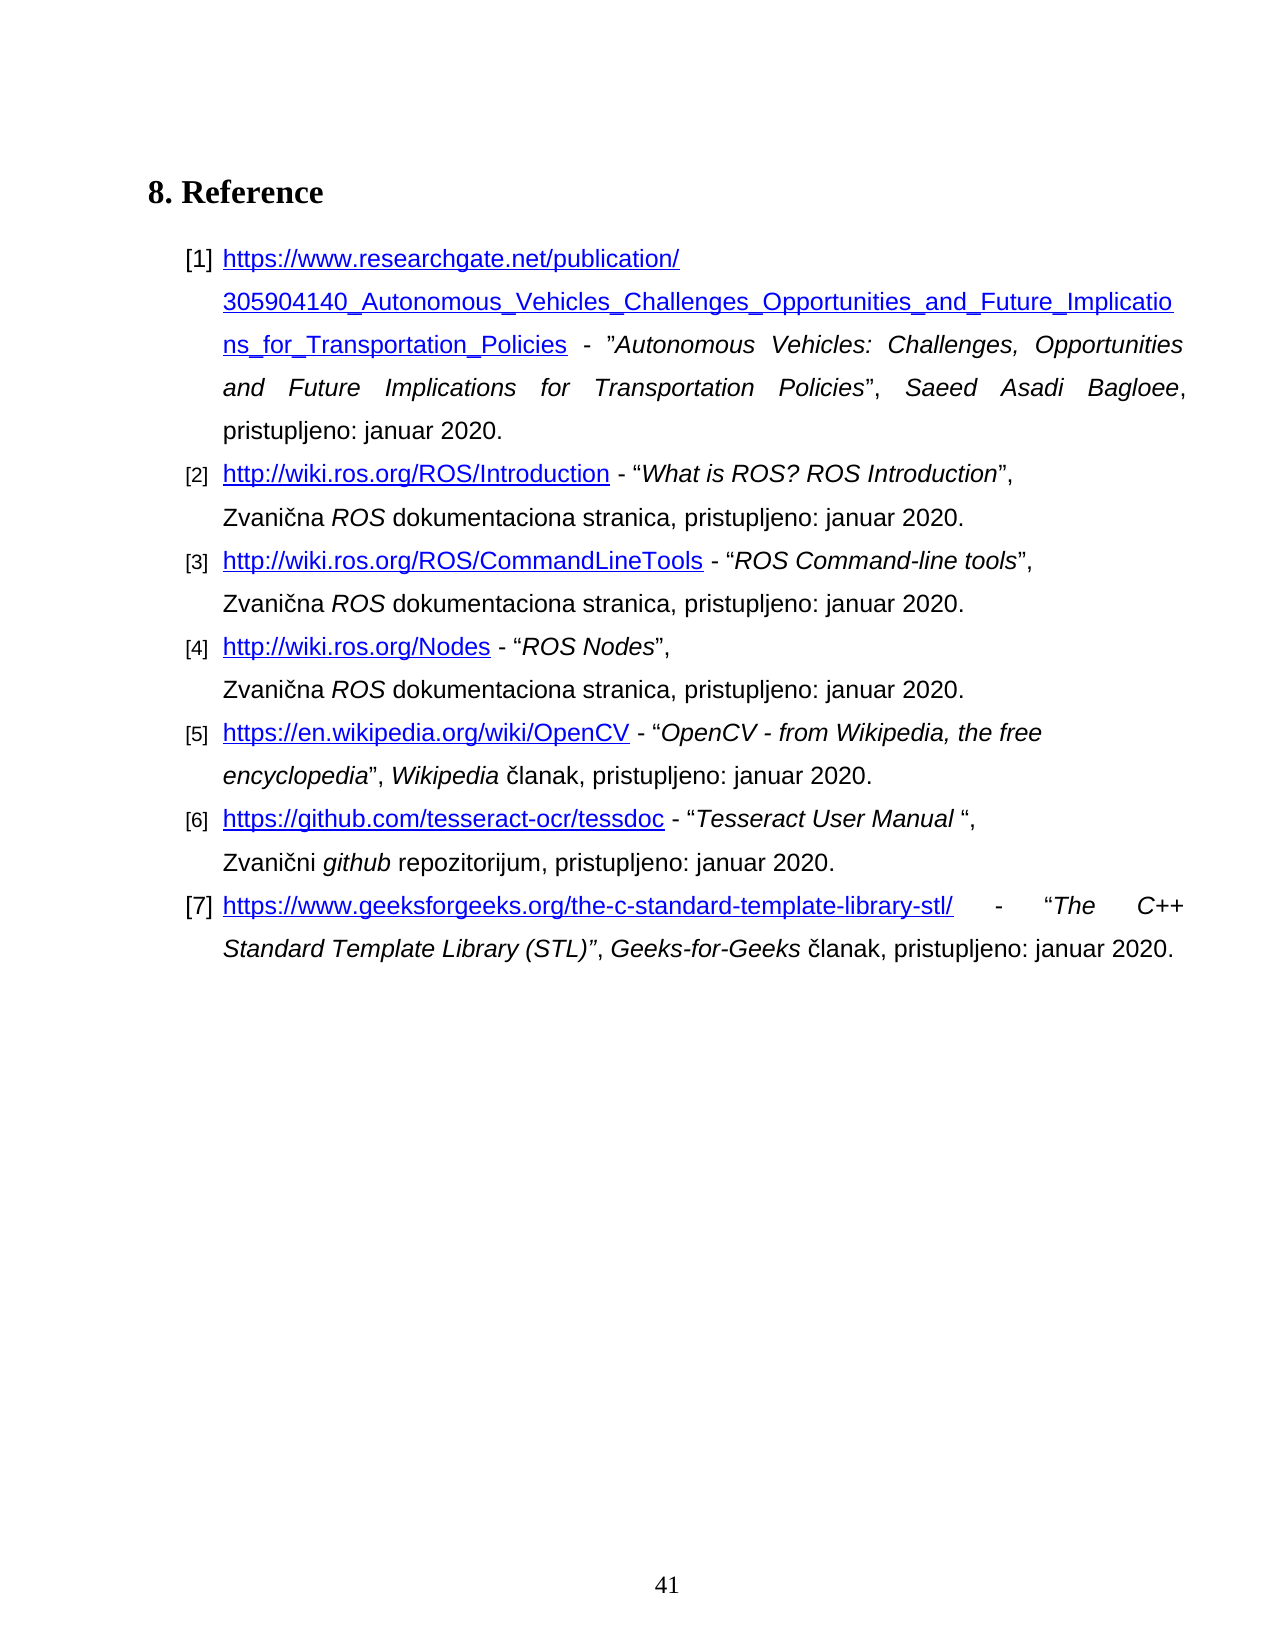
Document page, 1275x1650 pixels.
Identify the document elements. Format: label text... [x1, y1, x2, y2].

list http://wiki.ros.org/Nodes - “ROS Nodes”, Zvanična ROS dokumentaciona stranica, pristupljeno: januar 2020. [185, 632, 1186, 704]
list https://www.researchgate.net/publication/305904140_Autonomous_Vehicles_Challenges_Opportunities_and_Future_Implications_for_Transportation_Policies - ”Autonomous Vehicles: Challenges, Opportunities and Future Implications for Transportation Policies”, Saeed Asadi Bagloee, pristupljeno: januar 2020. [185, 244, 1186, 445]
subtitle 8. Reference [148, 173, 1186, 211]
list https://www.geeksforgeeks.org/the-c-standard-template-library-stl/ - “The C++ Standard Template Library (STL)”, Geeks-for-Geeks članak, pristupljeno: januar 2020. [185, 891, 1186, 963]
list https://github.com/tesseract-ocr/tessdoc - “Tesseract User Manual “, Zvanični github repozitorijum, pristupljeno: januar 2020. [185, 804, 1186, 876]
list http://wiki.ros.org/ROS/CommandLineTools - “ROS Command-line tools”, Zvanična ROS dokumentaciona stranica, pristupljeno: januar 2020. [185, 546, 1186, 618]
list https://en.wikipedia.org/wiki/OpenCV - “OpenCV - from Wikipedia, the free encyclopedia”, Wikipedia članak, pristupljeno: januar 2020. [185, 718, 1186, 790]
list http://wiki.ros.org/ROS/Introduction - “What is ROS? ROS Introduction”, Zvanična ROS dokumentaciona stranica, pristupljeno: januar 2020. [185, 459, 1186, 531]
